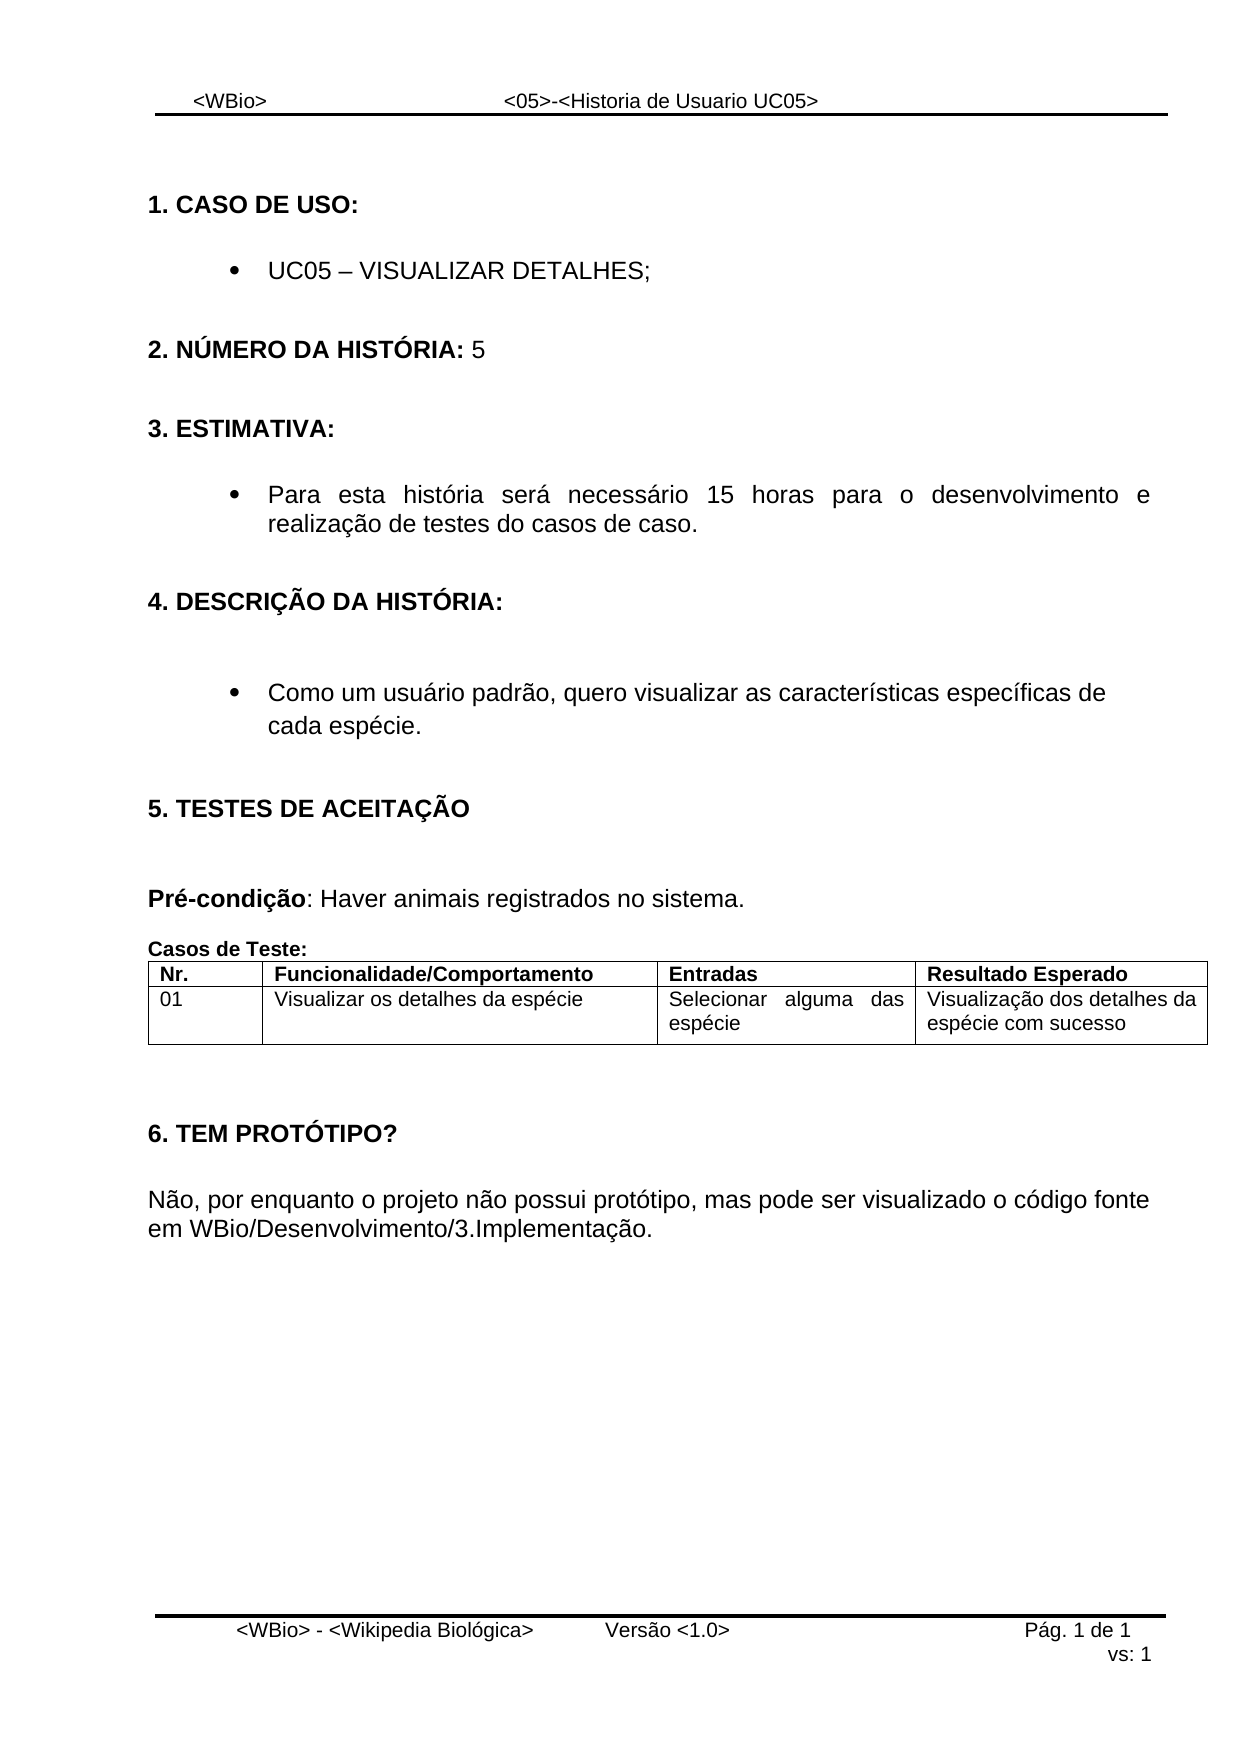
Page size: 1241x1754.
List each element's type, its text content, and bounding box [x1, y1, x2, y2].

table_cell Visualização dos detalhes da espécie com sucesso [916, 987, 1207, 1044]
text Pré-condição: Haver animais registrados no sistema. [148, 884, 1152, 913]
table_header Funcionalidade/Comportamento [263, 962, 657, 986]
text tEM PROTÓTIPO? [148, 1119, 1152, 1148]
text Casos de Teste: [148, 937, 1152, 961]
table_cell 01 [149, 987, 262, 1044]
list UC05 – Visualizar detalhes; [230, 256, 1152, 285]
text Descrição da história: [148, 587, 1152, 616]
list Como um usuário padrão, quero visualizar as características específicas de cada espécie. [230, 678, 1152, 739]
text estimativa: [148, 413, 1152, 442]
table_cell Visualizar os detalhes da espécie [263, 987, 657, 1044]
text caso de uso: [148, 190, 1152, 218]
table_header Nr. [149, 962, 262, 986]
table_header Entradas [658, 962, 915, 986]
list Para esta história será necessário 15 horas para o desenvolvimento e realização de testes do casos de caso. [230, 480, 1152, 537]
text Não, por enquanto o projeto não possui protótipo, mas pode ser visualizado o código fonte em WBio/Desenvolvimento/3.Implementação. [148, 1185, 1152, 1243]
table_cell Selecionar alguma das espécie [658, 987, 915, 1044]
table_header Resultado Esperado [916, 962, 1207, 986]
text número da história: 5 [148, 335, 1152, 363]
text TESTES DE ACEITAÇÃO [148, 794, 1152, 822]
